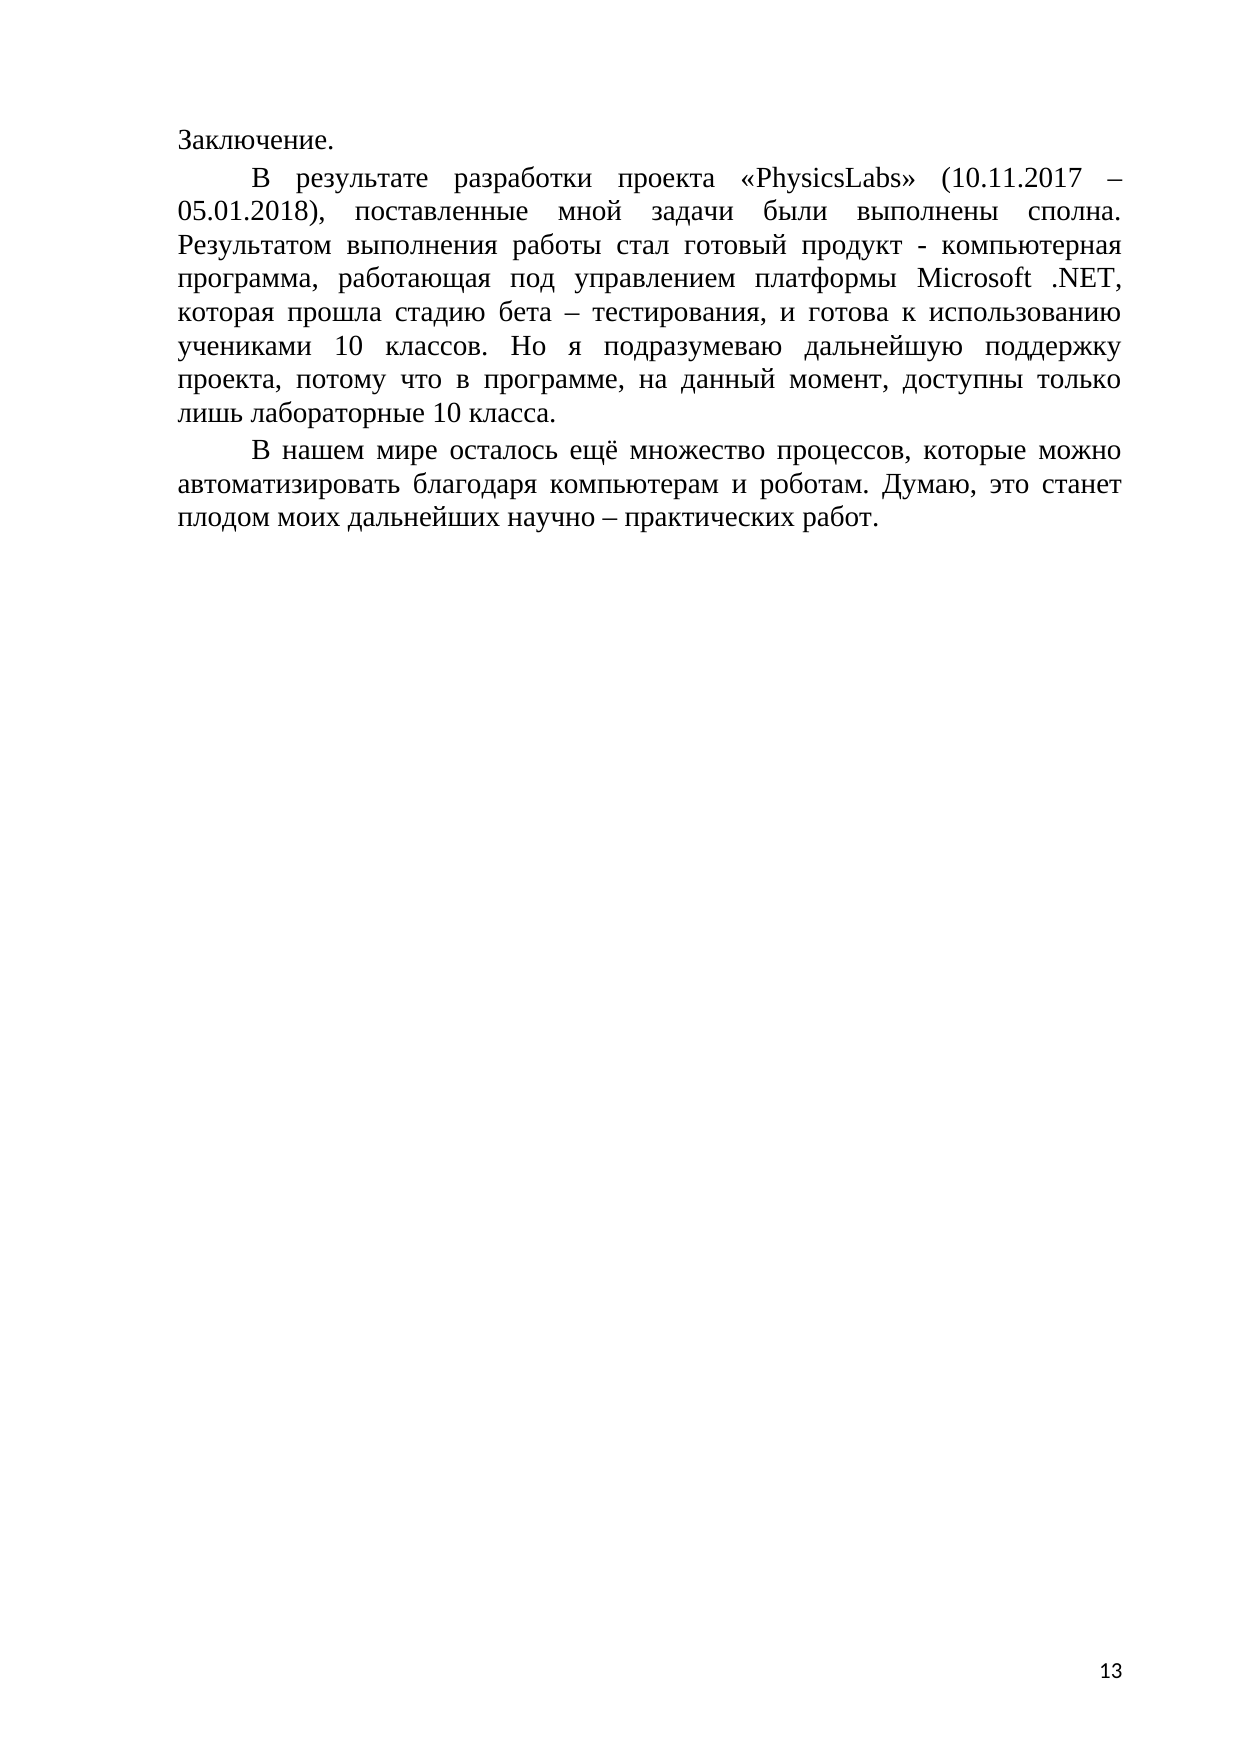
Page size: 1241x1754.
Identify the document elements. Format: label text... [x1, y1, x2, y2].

text Заключение. [177, 122, 1122, 156]
text В результате разработки проекта «PhysicsLabs» (10.11.2017 – 05.01.2018), поставленные мной задачи были выполнены сполна. Результатом выполнения работы стал готовый продукт - компьютерная программа, работающая под управлением платформы Microsoft .NET, которая прошла стадию бета – тестирования, и готова к использованию учениками 10 классов. Но я подразумеваю дальнейшую поддержку проекта, потому что в программе, на данный момент, доступны только лишь лабораторные 10 класса. [177, 160, 1122, 428]
text В нашем мире осталось ещё множество процессов, которые можно автоматизировать благодаря компьютерам и роботам. Думаю, это станет плодом моих дальнейших научно – практических работ. [177, 432, 1122, 533]
